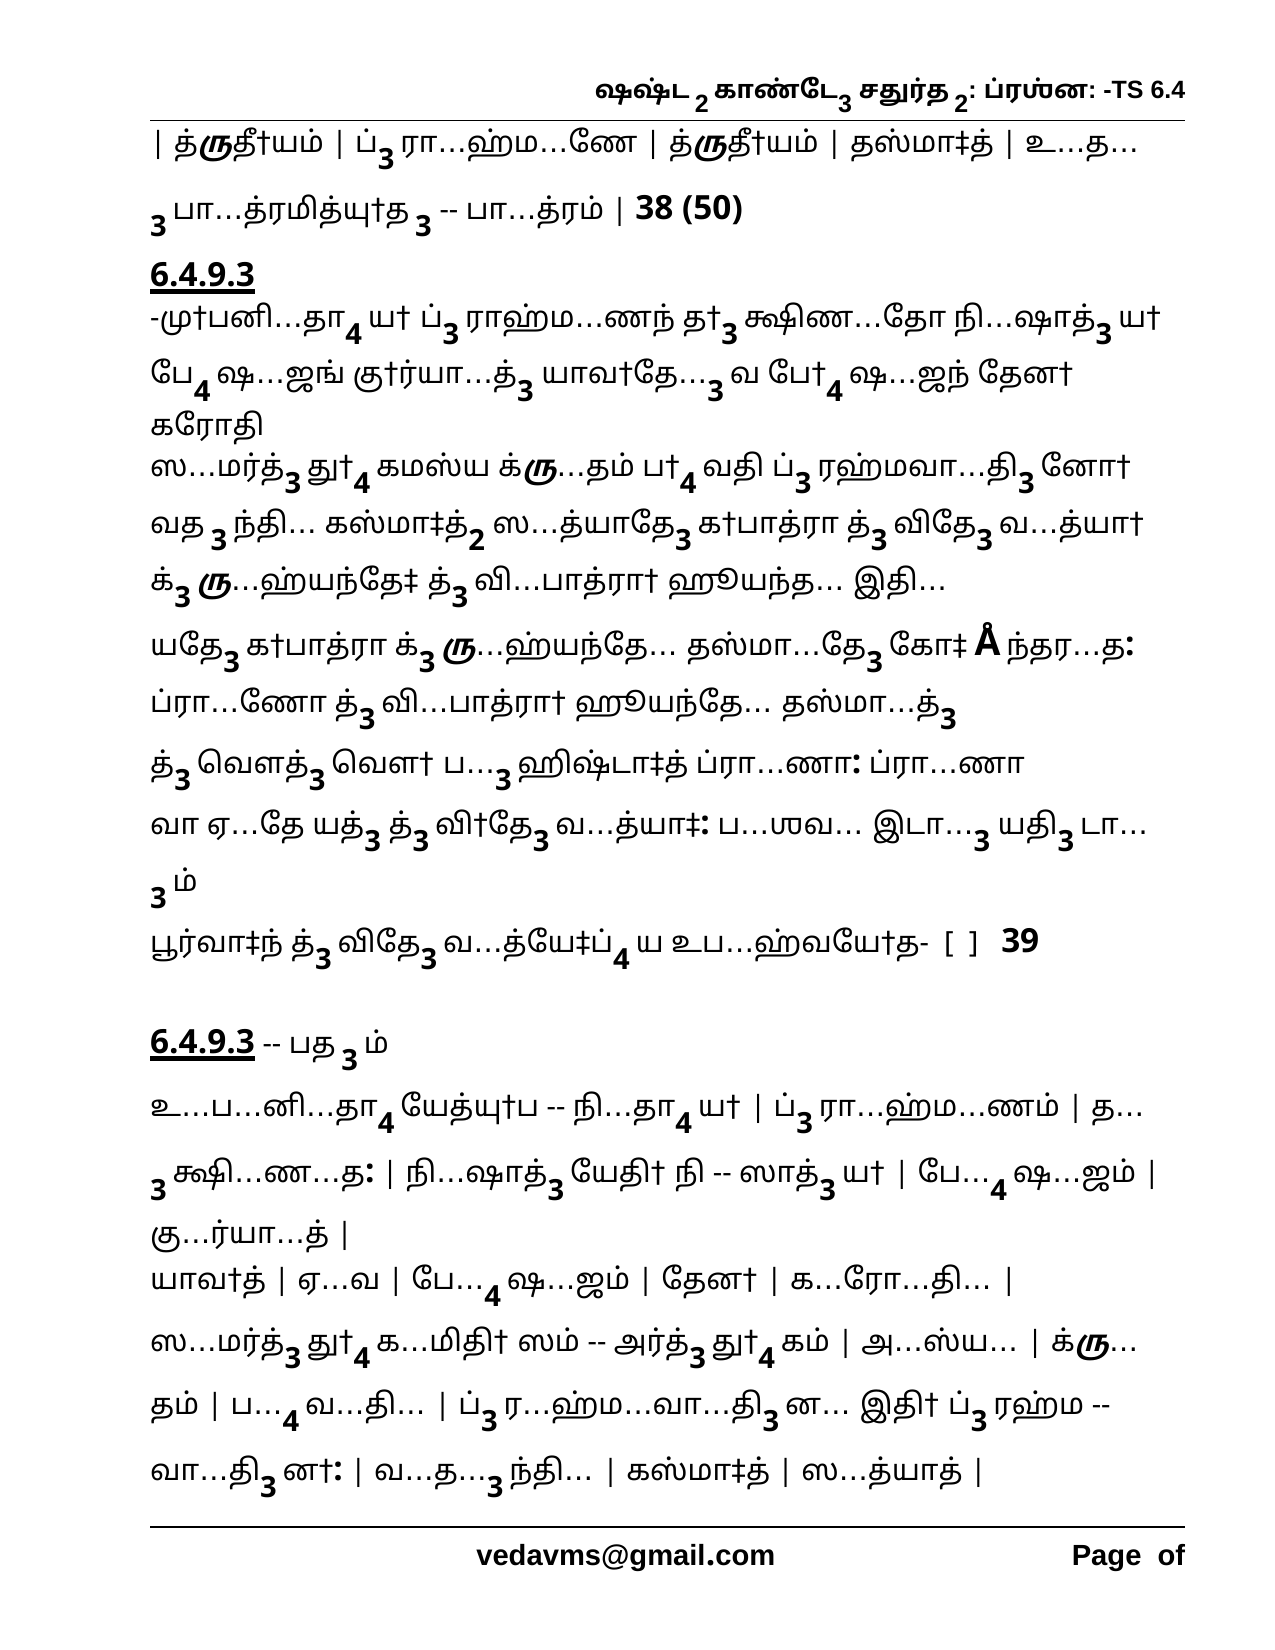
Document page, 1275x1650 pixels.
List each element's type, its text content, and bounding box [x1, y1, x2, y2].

text -மு†பனி…தா4ய† ப்3ராஹ்ம…ணந் த†3க்ஷிண…தோ நி…ஷாத்3ய† பே4ஷ…ஜங் கு†ர்யா…த்3 யாவ†தே…3வ பே†4ஷ…ஜந் தேன† கரோதி ஸ…மர்த்3து†4கமஸ்ய க்ரு…தம் ப†4வதி ப்3ரஹ்மவா…தி3னோ† வத3ந்தி… கஸ்மா‡த்2 ஸ…த்யாதே3க†பாத்ரா த்3விதே3வ…த்யா† க்3ரு…ஹ்யந்தே‡ த்3வி…பாத்ரா† ஹூயந்த… இதி… யதே3க†பாத்ரா க்3ரு…ஹ்யந்தே… தஸ்மா…தே3கோ‡ Åந்தர…த: ப்ரா…ணோ த்3வி…பாத்ரா† ஹூயந்தே… தஸ்மா…த்3 த்3வௌத்3வௌ† ப…3ஹிஷ்டா‡த் ப்ரா…ணா: ப்ரா…ணா வா ஏ…தே யத்3 த்3வி†தே3வ…த்யா‡: ப…ஶவ… இடா…3 யதி3டா…3ம் பூர்வா‡ந் த்3விதே3வ…த்யே‡ப்4ய உப…ஹ்வயே†த- [ ] 39 [150, 296, 1185, 978]
text 6.4.9.3 -- பத3ம் [150, 1018, 1185, 1079]
text உ…ப…னி…தா4யேத்யு†ப -- நி…தா4ய† | ப்3ரா…ஹ்ம…ணம் | த…3க்ஷி…ண…த: | நி…ஷாத்3யேதி† நி -- ஸாத்3ய† | பே…4ஷ…ஜம் | கு…ர்யா…த் | [150, 1085, 1185, 1254]
text 6.4.9.3 [150, 251, 1185, 296]
